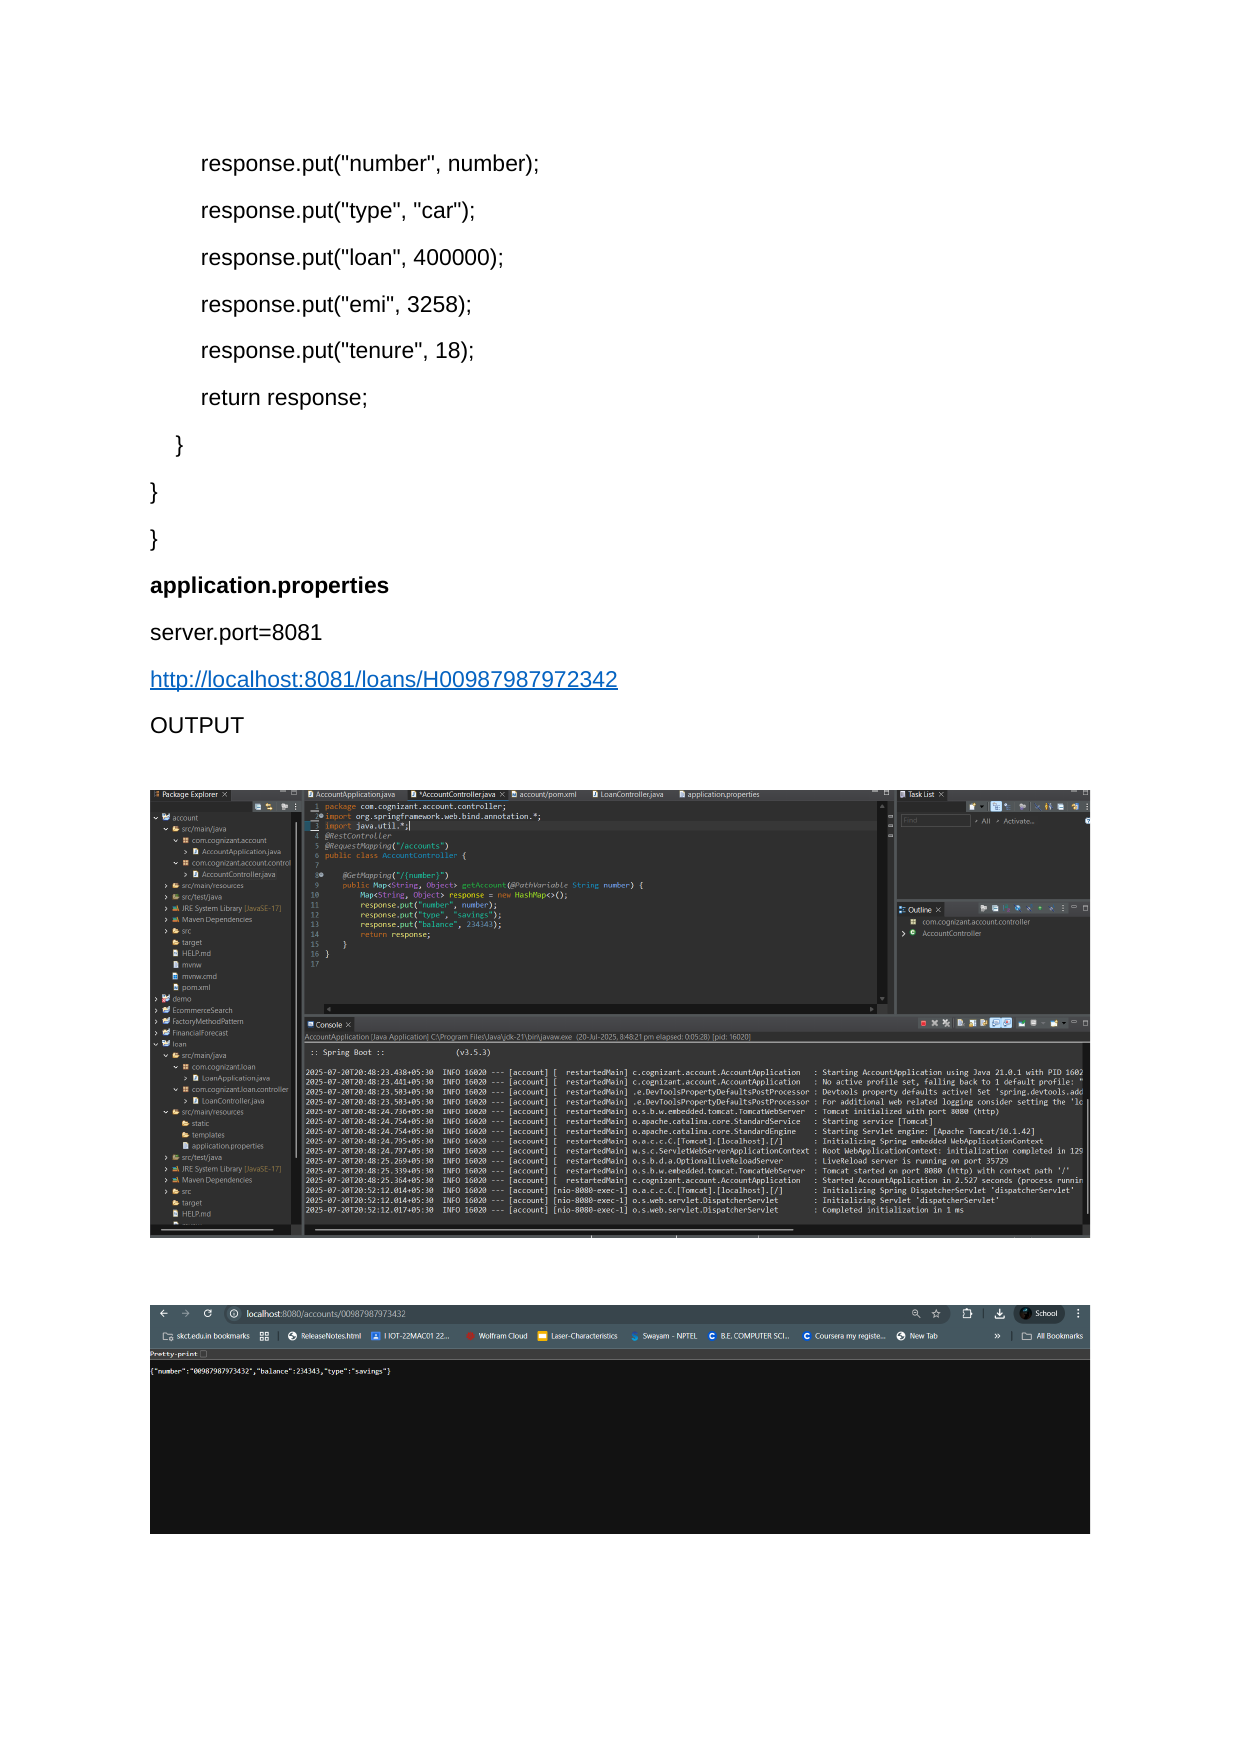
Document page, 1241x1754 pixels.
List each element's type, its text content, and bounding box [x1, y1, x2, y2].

text } [150, 431, 1090, 458]
text http://localhost:8081/loans/H00987987972342 [150, 666, 1090, 692]
text } [150, 478, 1090, 504]
text response.put("type", "car"); [150, 197, 1090, 223]
text response.put("emi", 3258); [150, 291, 1090, 317]
text return response; [150, 384, 1090, 411]
text response.put("tenure", 18); [150, 337, 1090, 364]
text server.port=8081 [150, 619, 1090, 645]
text } [150, 525, 1090, 551]
text response.put("number", number); [150, 150, 1090, 176]
picture [150, 790, 1091, 1238]
text OUTPUT [150, 712, 1090, 739]
text application.properties [150, 572, 1090, 598]
picture [150, 1305, 1091, 1534]
text response.put("loan", 400000); [150, 244, 1090, 270]
